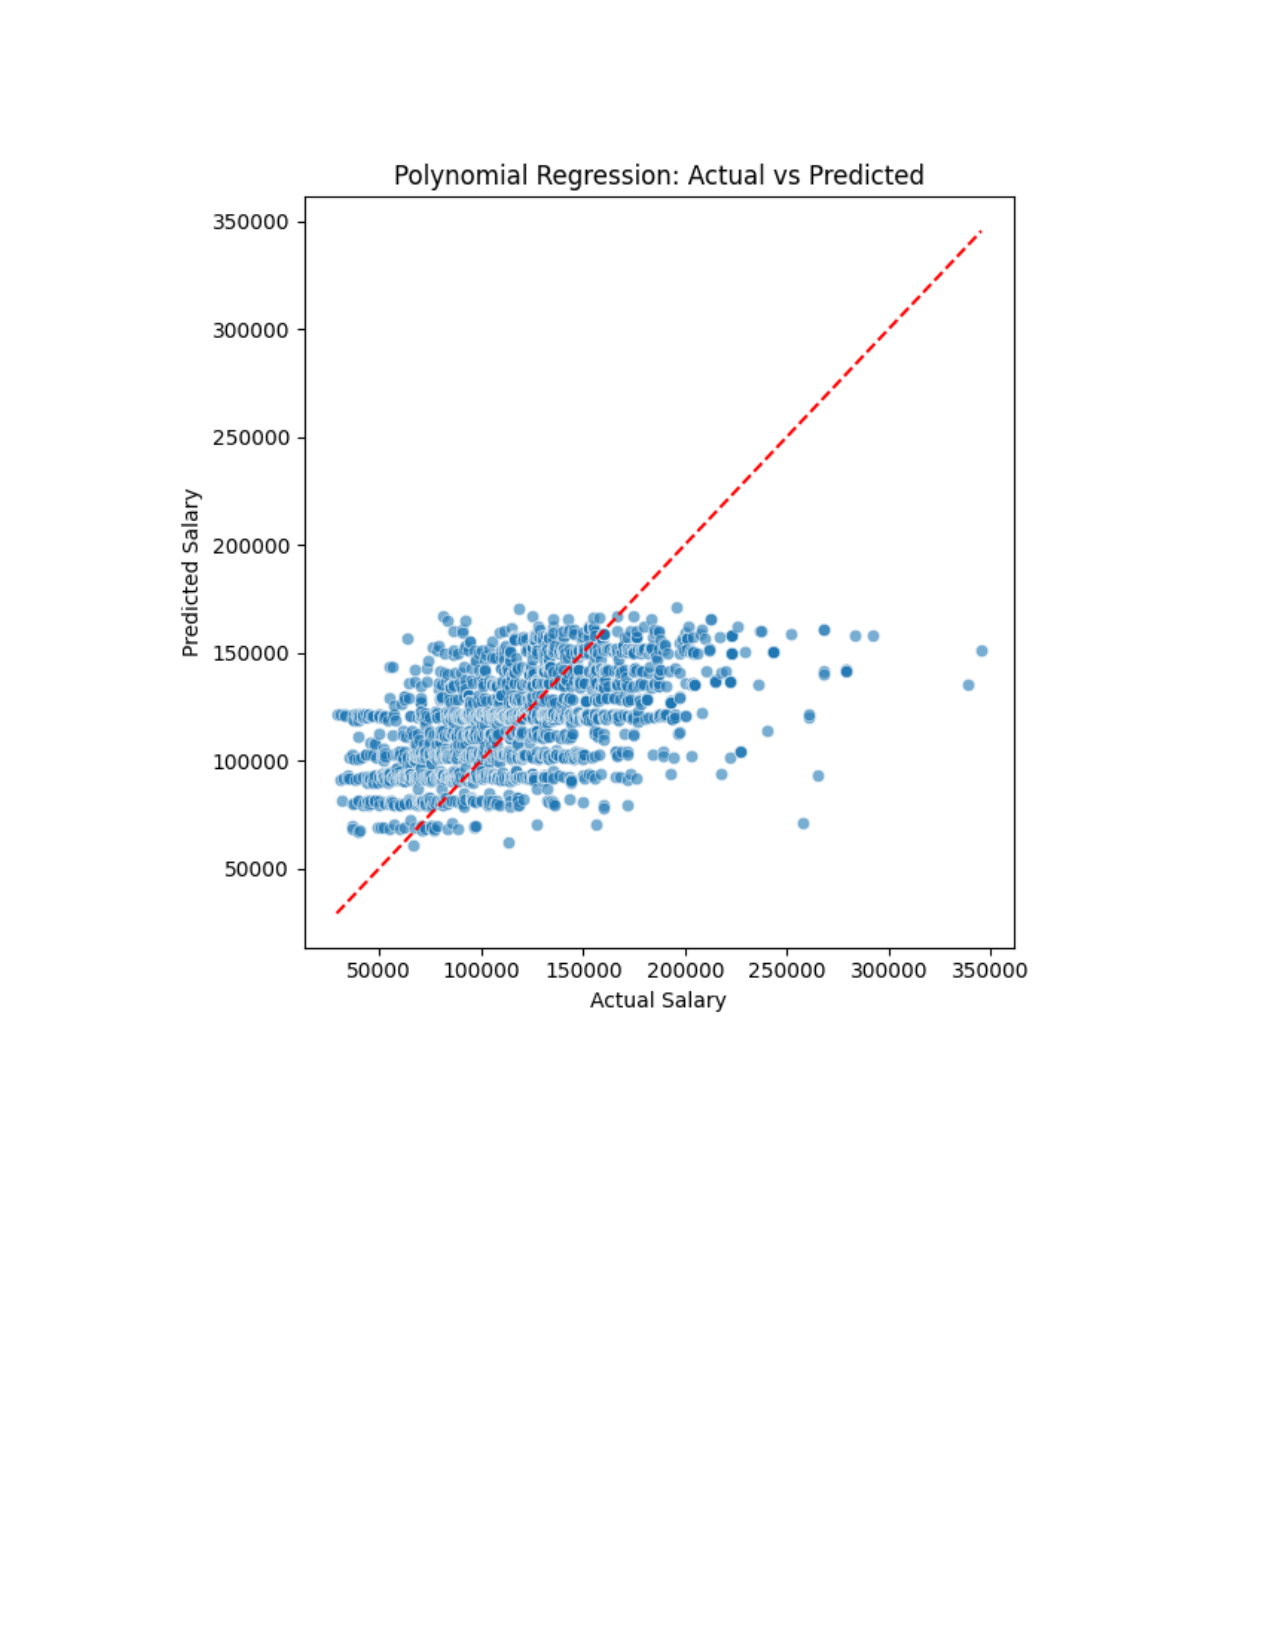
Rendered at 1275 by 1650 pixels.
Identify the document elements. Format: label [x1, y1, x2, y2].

picture [168, 150, 1044, 1027]
